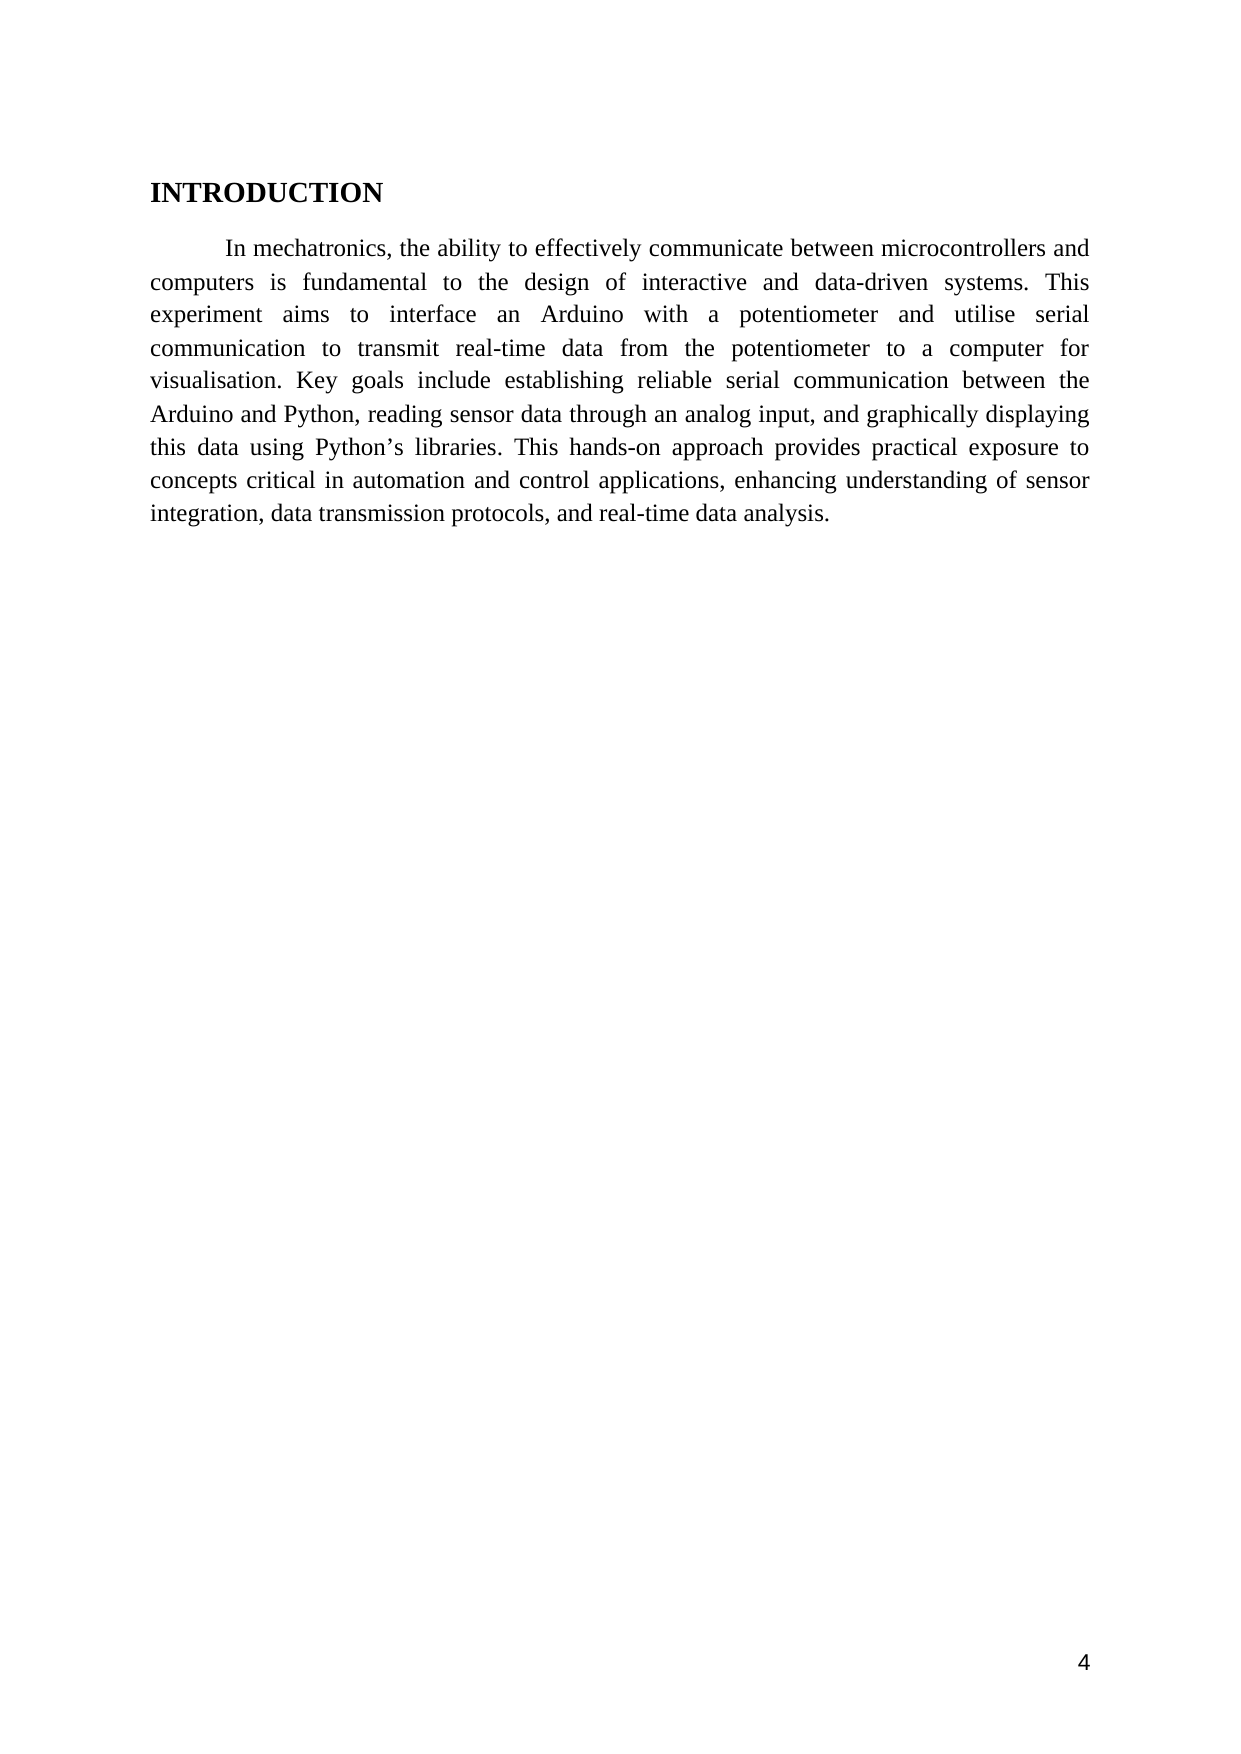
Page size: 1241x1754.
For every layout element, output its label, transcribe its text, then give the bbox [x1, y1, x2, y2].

text In mechatronics, the ability to effectively communicate between microcontrollers and computers is fundamental to the design of interactive and data-driven systems. This experiment aims to interface an Arduino with a potentiometer and utilise serial communication to transmit real-time data from the potentiometer to a computer for visualisation. Key goals include establishing reliable serial communication between the Arduino and Python, reading sensor data through an analog input, and graphically displaying this data using Python’s libraries. This hands-on approach provides practical exposure to concepts critical in automation and control applications, enhancing understanding of sensor integration, data transmission protocols, and real-time data analysis. [150, 233, 1090, 526]
subtitle INTRODUCTION [150, 175, 1090, 208]
